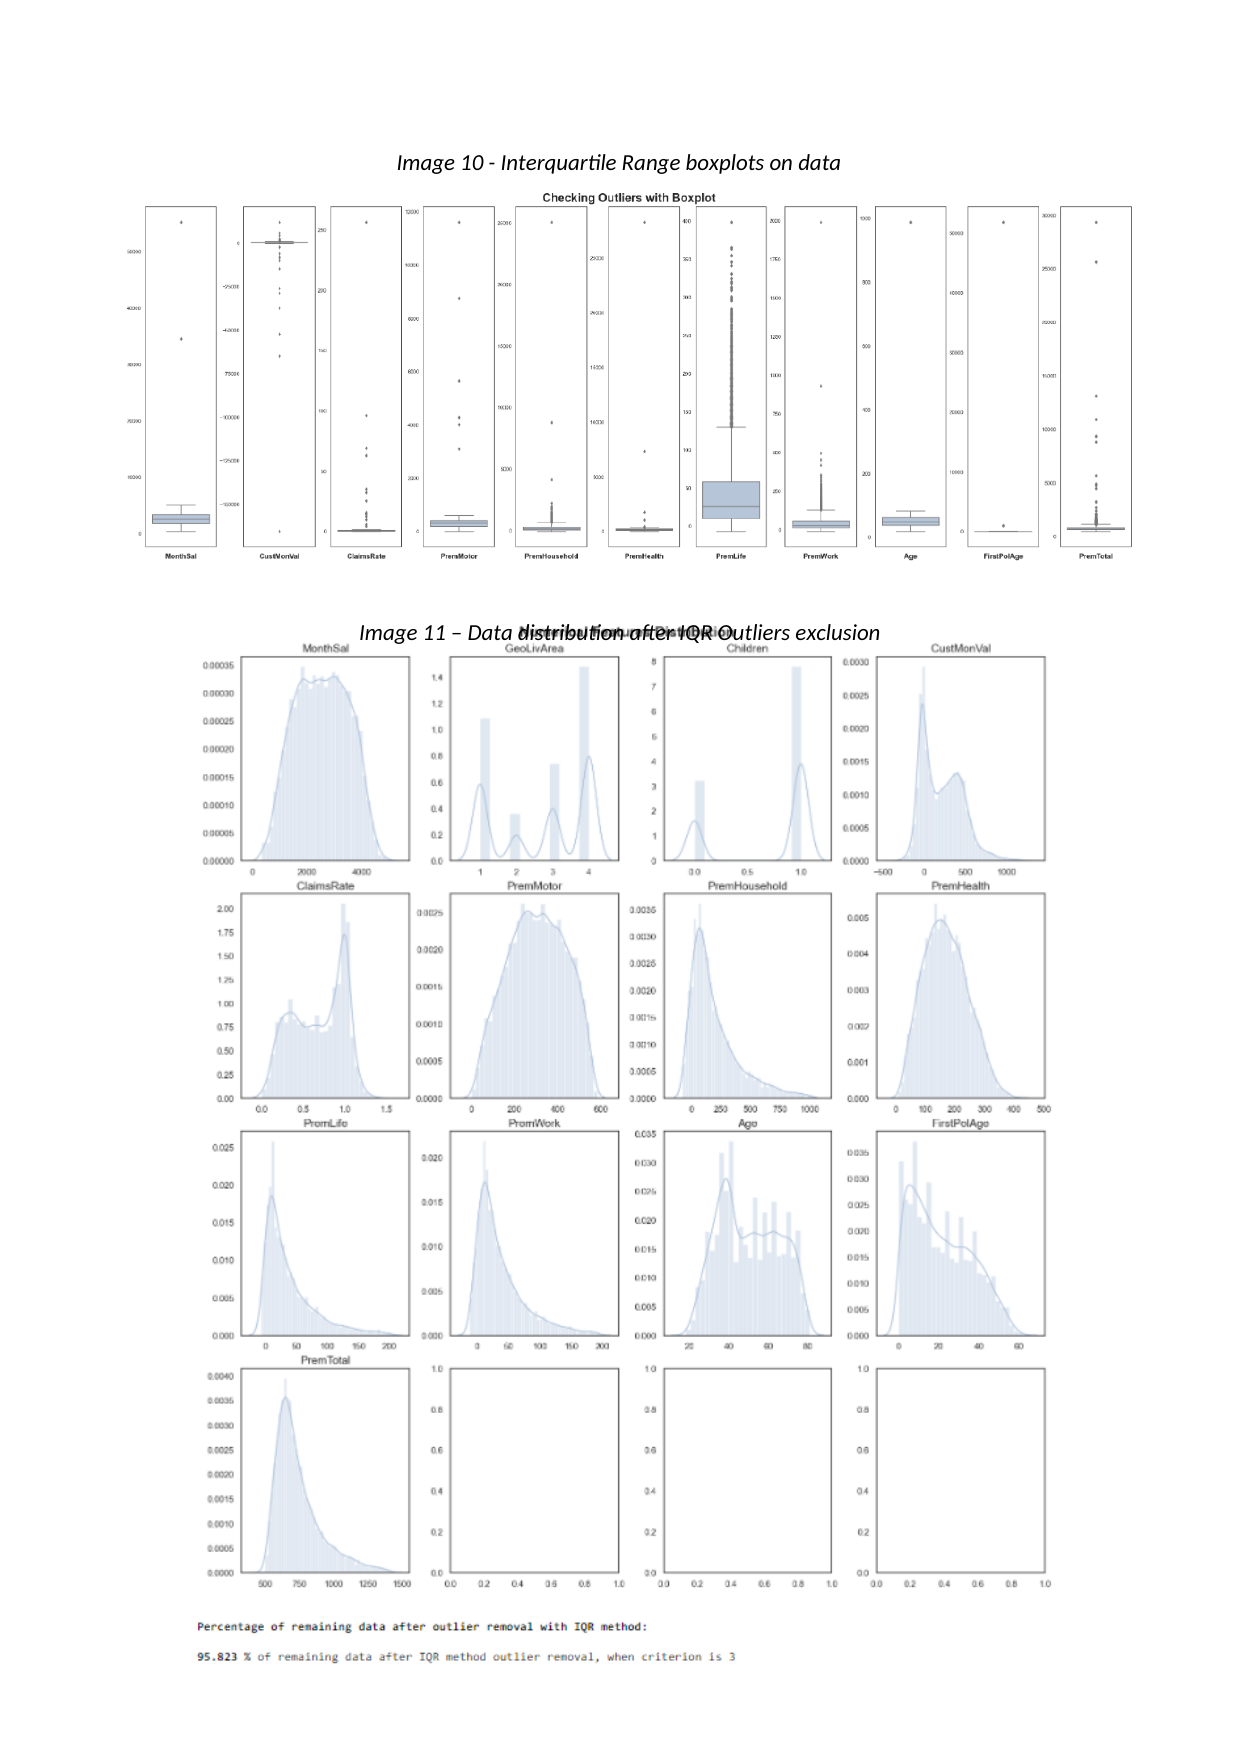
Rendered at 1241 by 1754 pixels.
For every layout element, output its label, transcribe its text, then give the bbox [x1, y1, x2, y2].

picture [176, 621, 1063, 1683]
text Image 10 - Interquartile Range boxplots on data [177, 148, 1063, 176]
text Image 11 – Data distribution after IQR Outliers exclusion [177, 562, 1063, 647]
picture [118, 186, 1136, 562]
